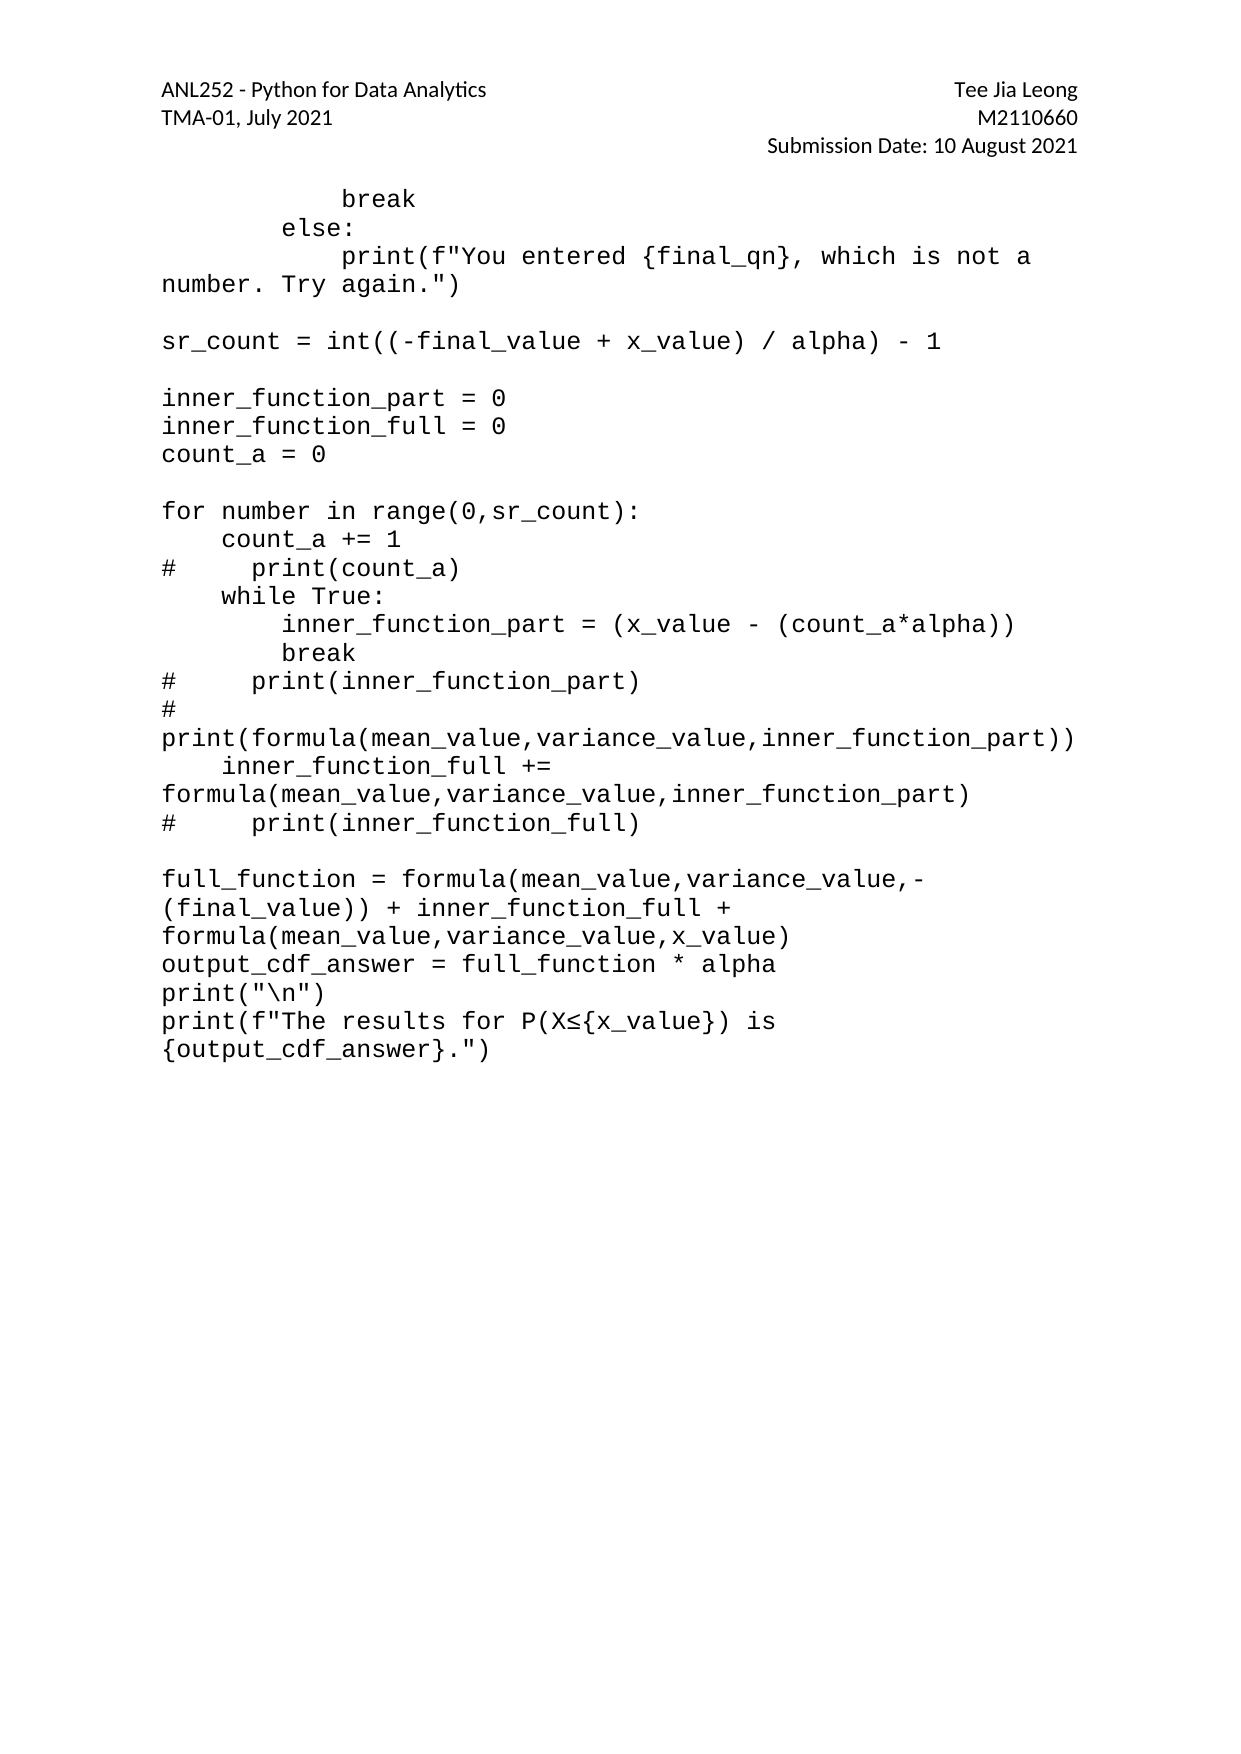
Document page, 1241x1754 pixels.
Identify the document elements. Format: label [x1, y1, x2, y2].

table_header [150, 187, 1089, 1065]
